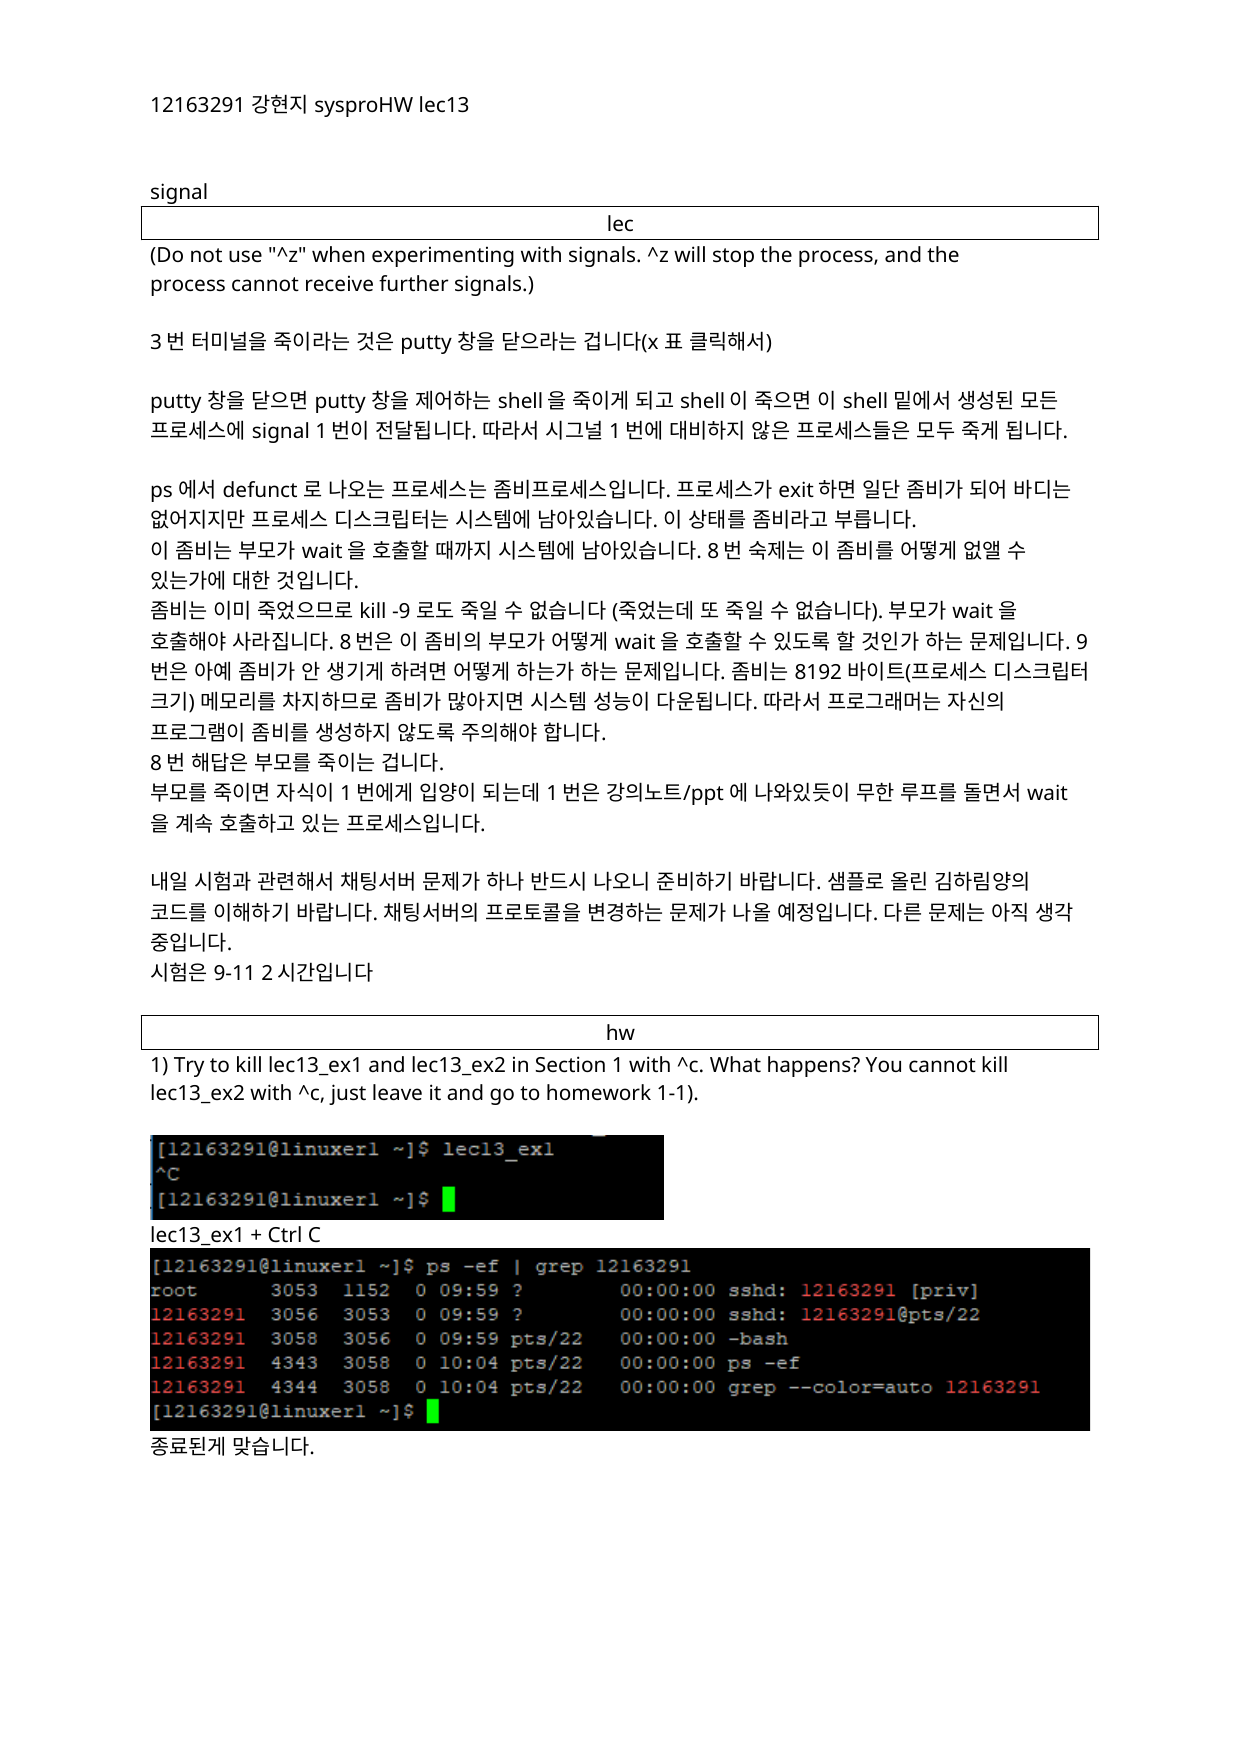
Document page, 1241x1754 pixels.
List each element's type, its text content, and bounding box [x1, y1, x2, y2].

text 8번 해답은 부모를 죽이는 겁니다. [150, 746, 1090, 777]
picture [150, 1135, 664, 1220]
text 3번 터미널을 죽이라는 것은 putty 창을 닫으라는 겁니다(x 표 클릭해서) [150, 326, 1090, 356]
text lec [142, 207, 1098, 239]
picture [150, 1248, 1091, 1431]
text lec13_ex1 + Ctrl C [150, 1220, 1090, 1248]
text ps 에서 defunct 로 나오는 프로세스는 좀비프로세스입니다. 프로세스가 exit하면 일단 좀비가 되어 바디는 없어지지만 프로세스 디스크립터는 시스템에 남아있습니다. 이 상태를 좀비라고 부릅니다. [150, 473, 1090, 534]
text 좀비는 이미 죽었으므로 kill -9 로도 죽일 수 없습니다 (죽었는데 또 죽일 수 없습니다). 부모가 wait 을 호출해야 사라집니다. 8번은 이 좀비의 부모가 어떻게 wait을 호출할 수 있도록 할 것인가 하는 문제입니다. 9번은 아예 좀비가 안 생기게 하려면 어떻게 하는가 하는 문제입니다. 좀비는 8192 바이트(프로세스 디스크립터 크기) 메모리를 차지하므로 좀비가 많아지면 시스템 성능이 다운됩니다. 따라서 프로그래머는 자신의 프로그램이 좀비를 생성하지 않도록 주의해야 합니다. [150, 595, 1090, 746]
text 시험은 9-11 2시간입니다 [150, 957, 1090, 987]
text 부모를 죽이면 자식이 1번에게 입양이 되는데 1번은 강의노트/ppt 에 나와있듯이 무한 루프를 돌면서 wait을 계속 호출하고 있는 프로세스입니다. [150, 777, 1090, 837]
text 이 좀비는 부모가 wait을 호출할 때까지 시스템에 남아있습니다. 8번 숙제는 이 좀비를 어떻게 없앨 수 있는가에 대한 것입니다. [150, 534, 1090, 595]
text hw [142, 1016, 1098, 1049]
text 1) Try to kill lec13_ex1 and lec13_ex2 in Section 1 with ^c. What happens? You cannot kill lec13_ex2 with ^c, just leave it and go to homework 1-1). [150, 1050, 1090, 1107]
text process cannot receive further signals.) [150, 269, 1090, 297]
text 내일 시험과 관련해서 채팅서버 문제가 하나 반드시 나오니 준비하기 바랍니다. 샘플로 올린 김하림양의 코드를 이해하기 바랍니다. 채팅서버의 프로토콜을 변경하는 문제가 나올 예정입니다. 다른 문제는 아직 생각 중입니다. [150, 866, 1090, 957]
text 종료된게 맞습니다. [150, 1431, 1090, 1460]
text signal [150, 177, 1090, 206]
text putty 창을 닫으면 putty 창을 제어하는 shell을 죽이게 되고 shell이 죽으면 이 shell 밑에서 생성된 모든 프로세스에 signal 1번이 전달됩니다. 따라서 시그널 1번에 대비하지 않은 프로세스들은 모두 죽게 됩니다. [150, 384, 1090, 445]
text (Do not use "^z" when experimenting with signals. ^z will stop the process, and the [150, 240, 1090, 269]
